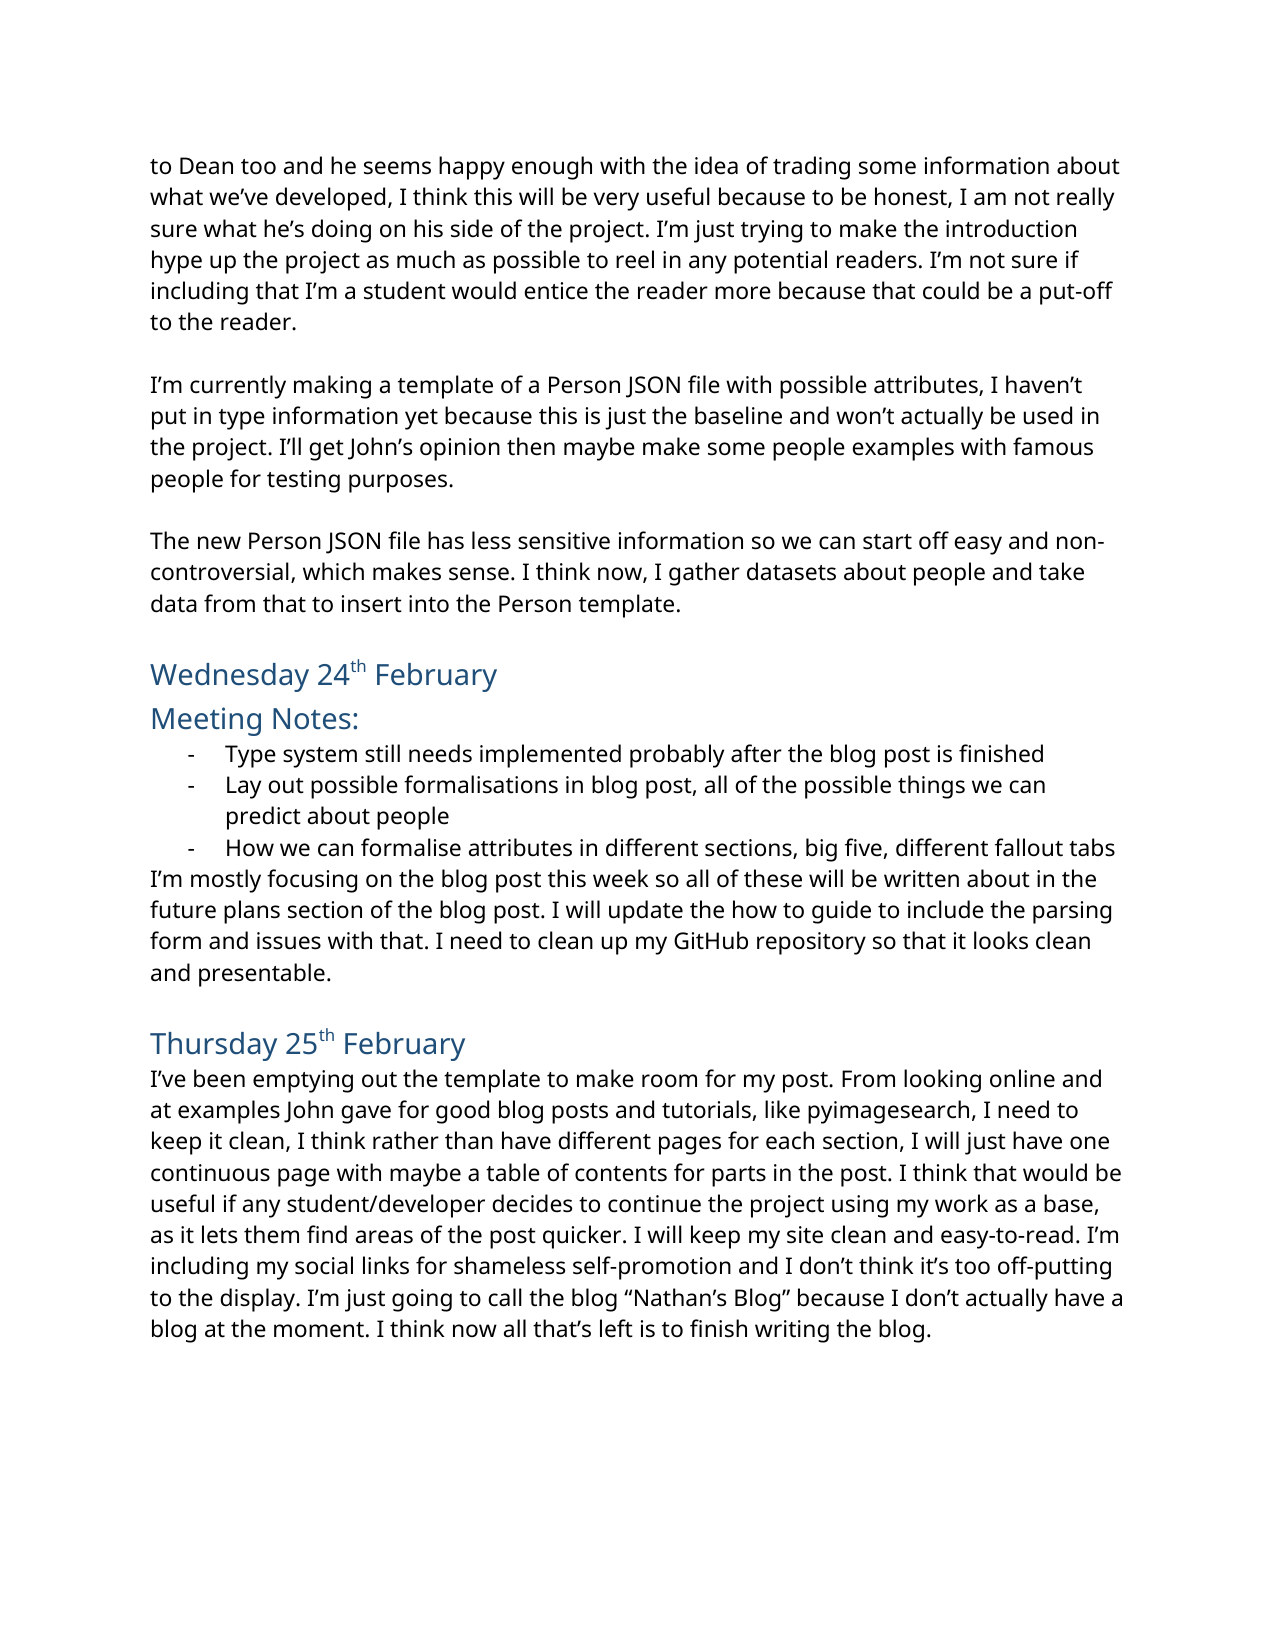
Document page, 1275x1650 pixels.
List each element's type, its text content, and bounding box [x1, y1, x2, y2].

list How we can formalise attributes in different sections, big five, different fallout tabs [187, 831, 1125, 863]
text I’m mostly focusing on the blog post this week so all of these will be written about in the future plans section of the blog post. I will update the how to guide to include the parsing form and issues with that. I need to clean up my GitHub repository so that it looks clean and presentable. [150, 863, 1125, 988]
text The new Person JSON file has less sensitive information so we can start off easy and non-controversial, which makes sense. I think now, I gather datasets about people and take data from that to insert into the Person template. [150, 525, 1125, 619]
subtitle Thursday 25th February [150, 1023, 1125, 1063]
list Type system still needs implemented probably after the blog post is finished [187, 738, 1125, 769]
text I’ve been emptying out the template to make room for my post. From looking online and at examples John gave for good blog posts and tutorials, like pyimagesearch, I need to keep it clean, I think rather than have different pages for each section, I will just have one continuous page with maybe a table of contents for parts in the post. I think that would be useful if any student/developer decides to continue the project using my work as a base, as it lets them find areas of the post quicker. I will keep my site clean and easy-to-read. I’m including my social links for shameless self-promotion and I don’t think it’s too off-putting to the display. I’m just going to call the blog “Nathan’s Blog” because I don’t actually have a blog at the moment. I think now all that’s left is to finish writing the blog. [150, 1063, 1125, 1344]
text I’m currently making a template of a Person JSON file with possible attributes, I haven’t put in type information yet because this is just the baseline and won’t actually be used in the project. I’ll get John’s opinion then maybe make some people examples with famous people for testing purposes. [150, 369, 1125, 494]
subtitle Meeting Notes: [150, 698, 1125, 738]
list Lay out possible formalisations in blog post, all of the possible things we can predict about people [187, 769, 1125, 831]
subtitle Wednesday 24th February [150, 654, 1125, 694]
